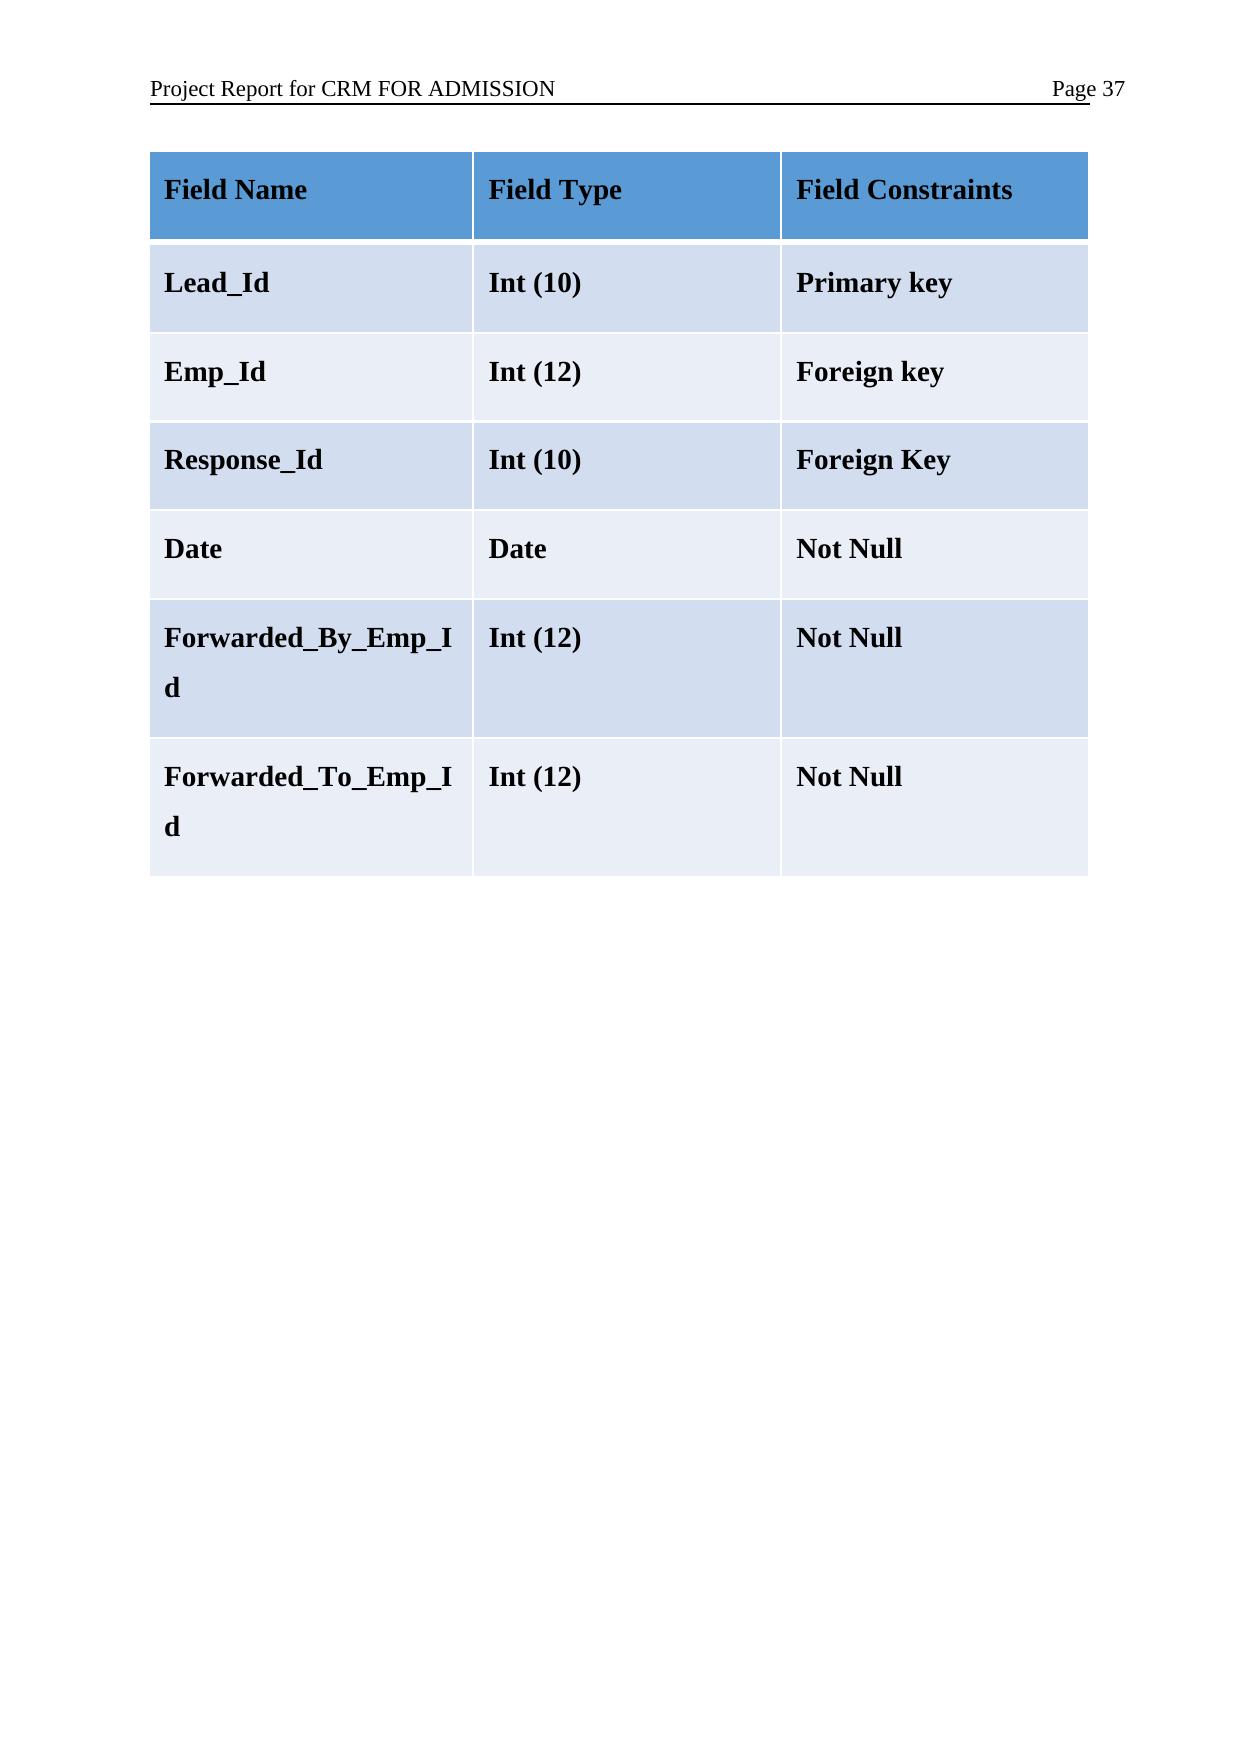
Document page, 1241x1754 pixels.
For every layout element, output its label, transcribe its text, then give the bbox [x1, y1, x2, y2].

table_header Field Type [474, 152, 780, 239]
table_cell Int (10) [474, 423, 780, 509]
table_header Field Name [150, 152, 472, 239]
table_cell Primary key [782, 245, 1088, 332]
table_cell Not Null [782, 600, 1088, 737]
table_cell Foreign key [782, 334, 1088, 420]
table_cell Not Null [782, 739, 1088, 876]
table_cell Response_Id [150, 423, 472, 509]
table_cell Int (12) [474, 334, 780, 420]
table_cell Not Null [782, 511, 1088, 598]
table_cell Forwarded_By_Emp_Id [150, 600, 472, 737]
table_cell Emp_Id [150, 334, 472, 420]
table_cell Int (12) [474, 739, 780, 876]
table_cell Date [474, 511, 780, 598]
table_cell Forwarded_To_Emp_Id [150, 739, 472, 876]
table_cell Foreign Key [782, 423, 1088, 509]
table_cell Date [150, 511, 472, 598]
table_cell Lead_Id [150, 245, 472, 332]
table_cell Int (12) [474, 600, 780, 737]
table_cell Int (10) [474, 245, 780, 332]
table_header Field Constraints [782, 152, 1088, 239]
